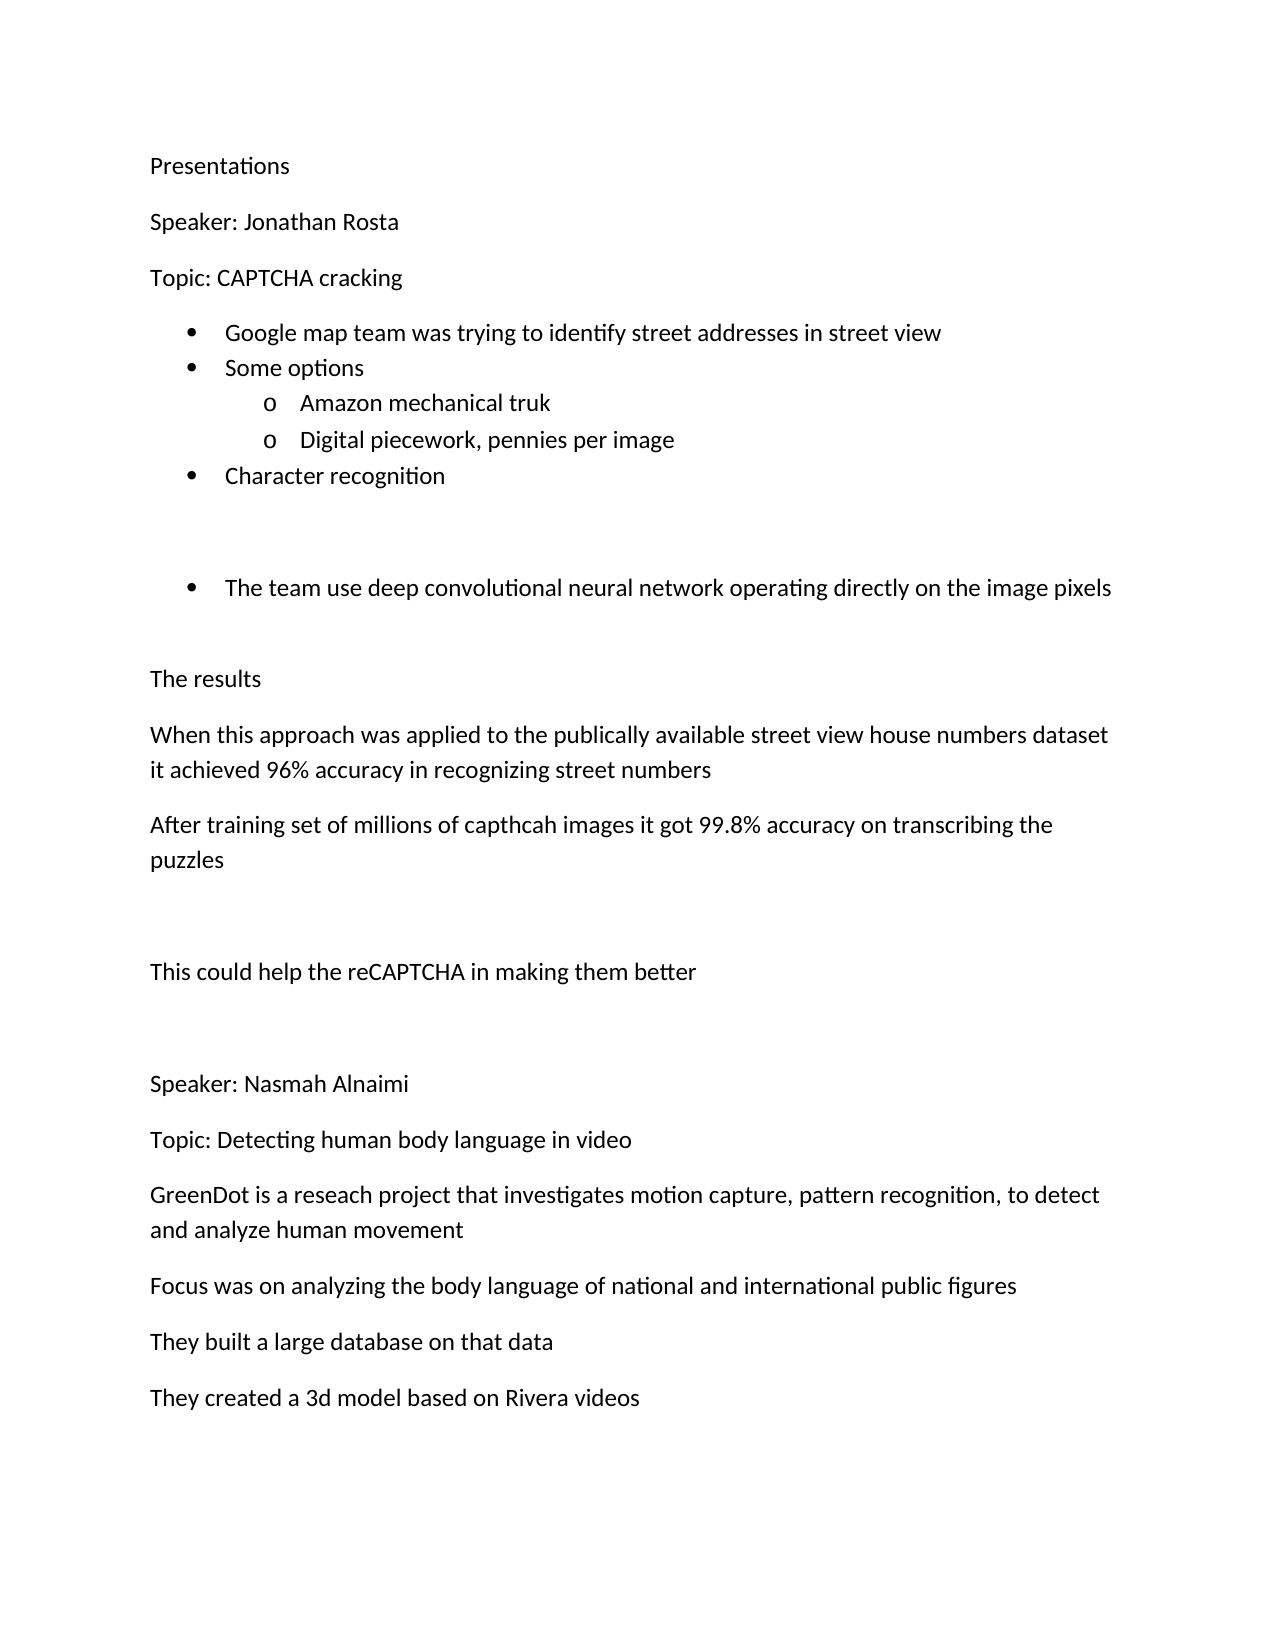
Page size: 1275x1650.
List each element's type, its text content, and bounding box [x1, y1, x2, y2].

text This could help the reCAPTCHA in making them better [150, 956, 1125, 987]
text Topic: Detecting human body language in video [150, 1124, 1125, 1154]
text When this approach was applied to the publically available street view house numbers dataset it achieved 96% accuracy in recognizing street numbers [150, 719, 1125, 784]
text Speaker: Nasmah Alnaimi [150, 1068, 1125, 1098]
text Speaker: Jonathan Rosta [150, 206, 1125, 236]
text Presentations [150, 150, 1125, 181]
text The results [150, 663, 1125, 693]
list Digital piecework, pennies per image [262, 424, 1125, 456]
list The team use deep convolutional neural network operating directly on the image pixels [187, 572, 1125, 603]
text After training set of millions of capthcah images it got 99.8% accuracy on transcribing the puzzles [150, 809, 1125, 875]
text Focus was on analyzing the body language of national and international public figures [150, 1270, 1125, 1301]
text GreenDot is a reseach project that investigates motion capture, pattern recognition, to detect and analyze human movement [150, 1179, 1125, 1245]
list Character recognition [187, 460, 1125, 491]
text They created a 3d model based on Rivera videos [150, 1382, 1125, 1413]
list Some options [187, 352, 1125, 383]
list Google map team was trying to identify street addresses in street view [187, 317, 1125, 348]
text They built a large database on that data [150, 1326, 1125, 1357]
list Amazon mechanical truk [262, 387, 1125, 419]
text Topic: CAPTCHA cracking [150, 262, 1125, 292]
